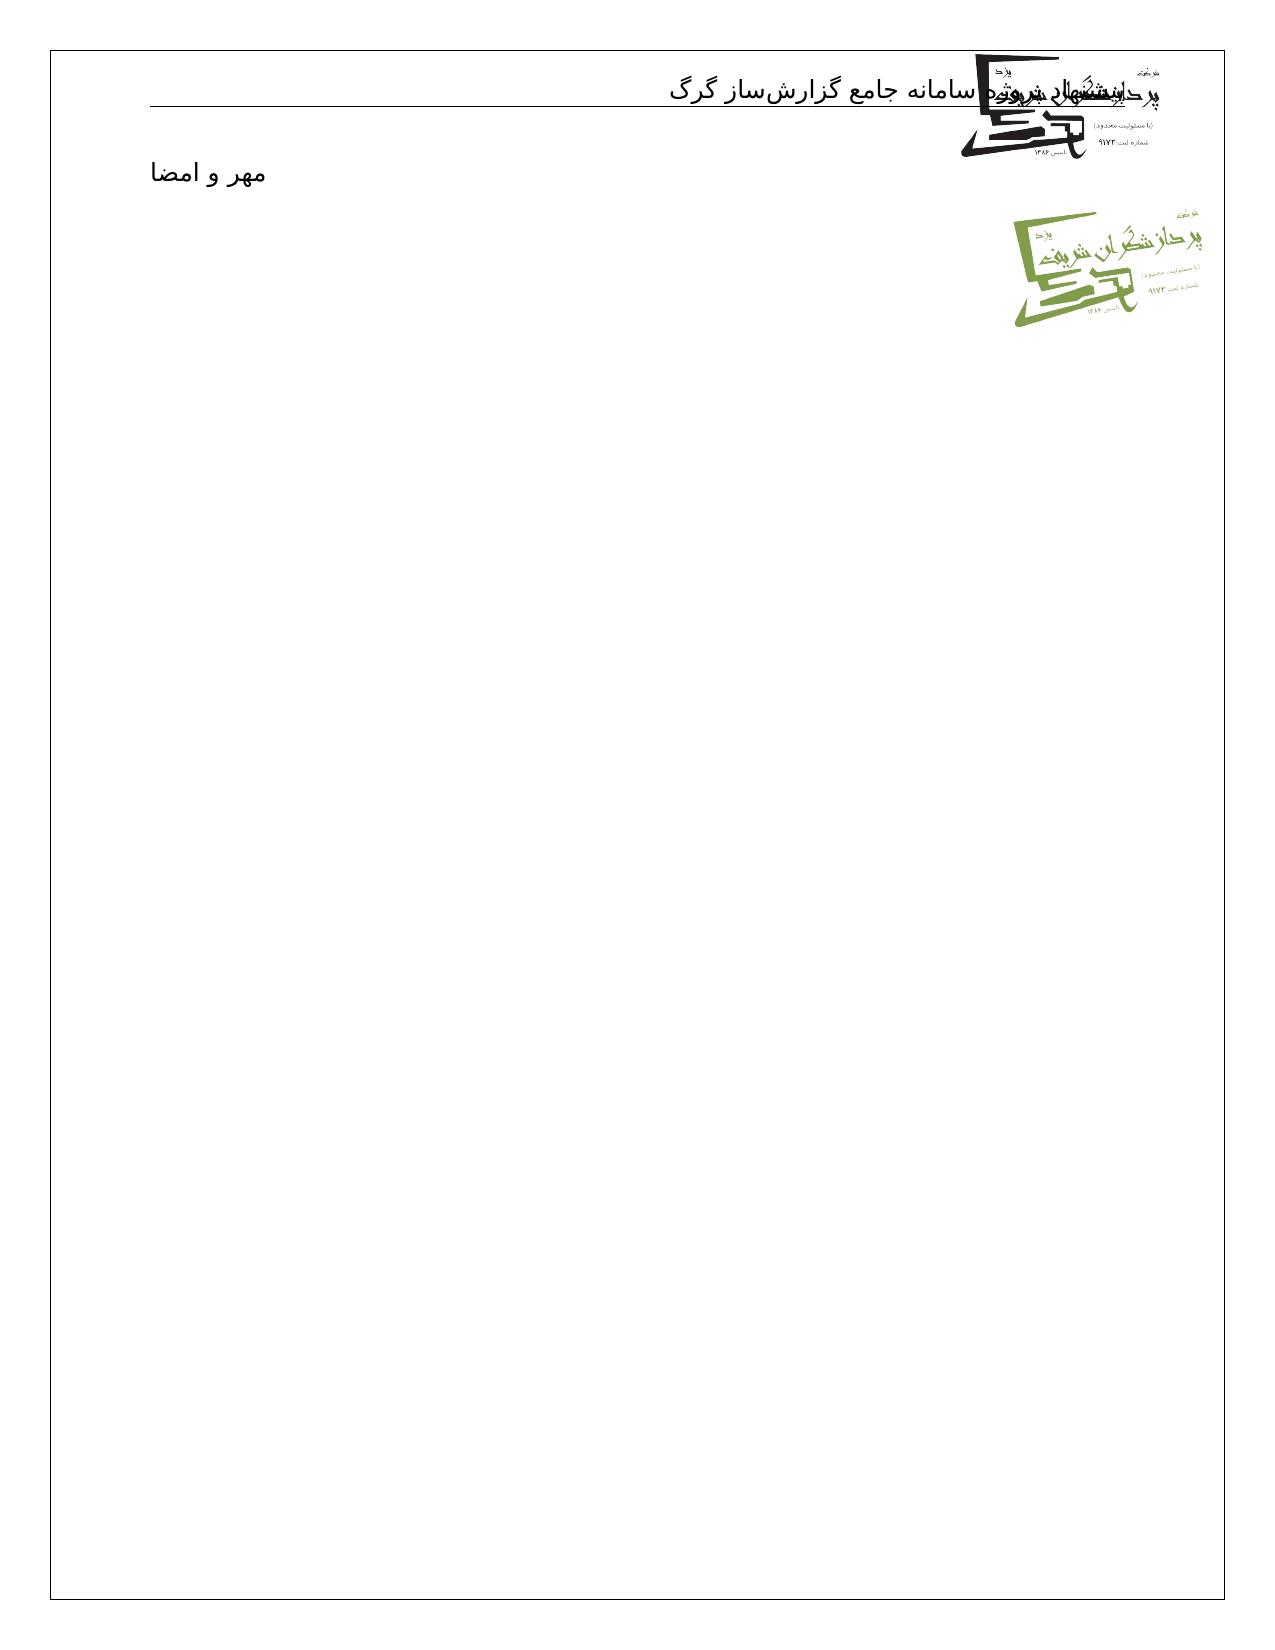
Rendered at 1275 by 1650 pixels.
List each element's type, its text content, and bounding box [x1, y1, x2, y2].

picture [961, 54, 1160, 159]
text مهر و امضا [150, 159, 1125, 188]
